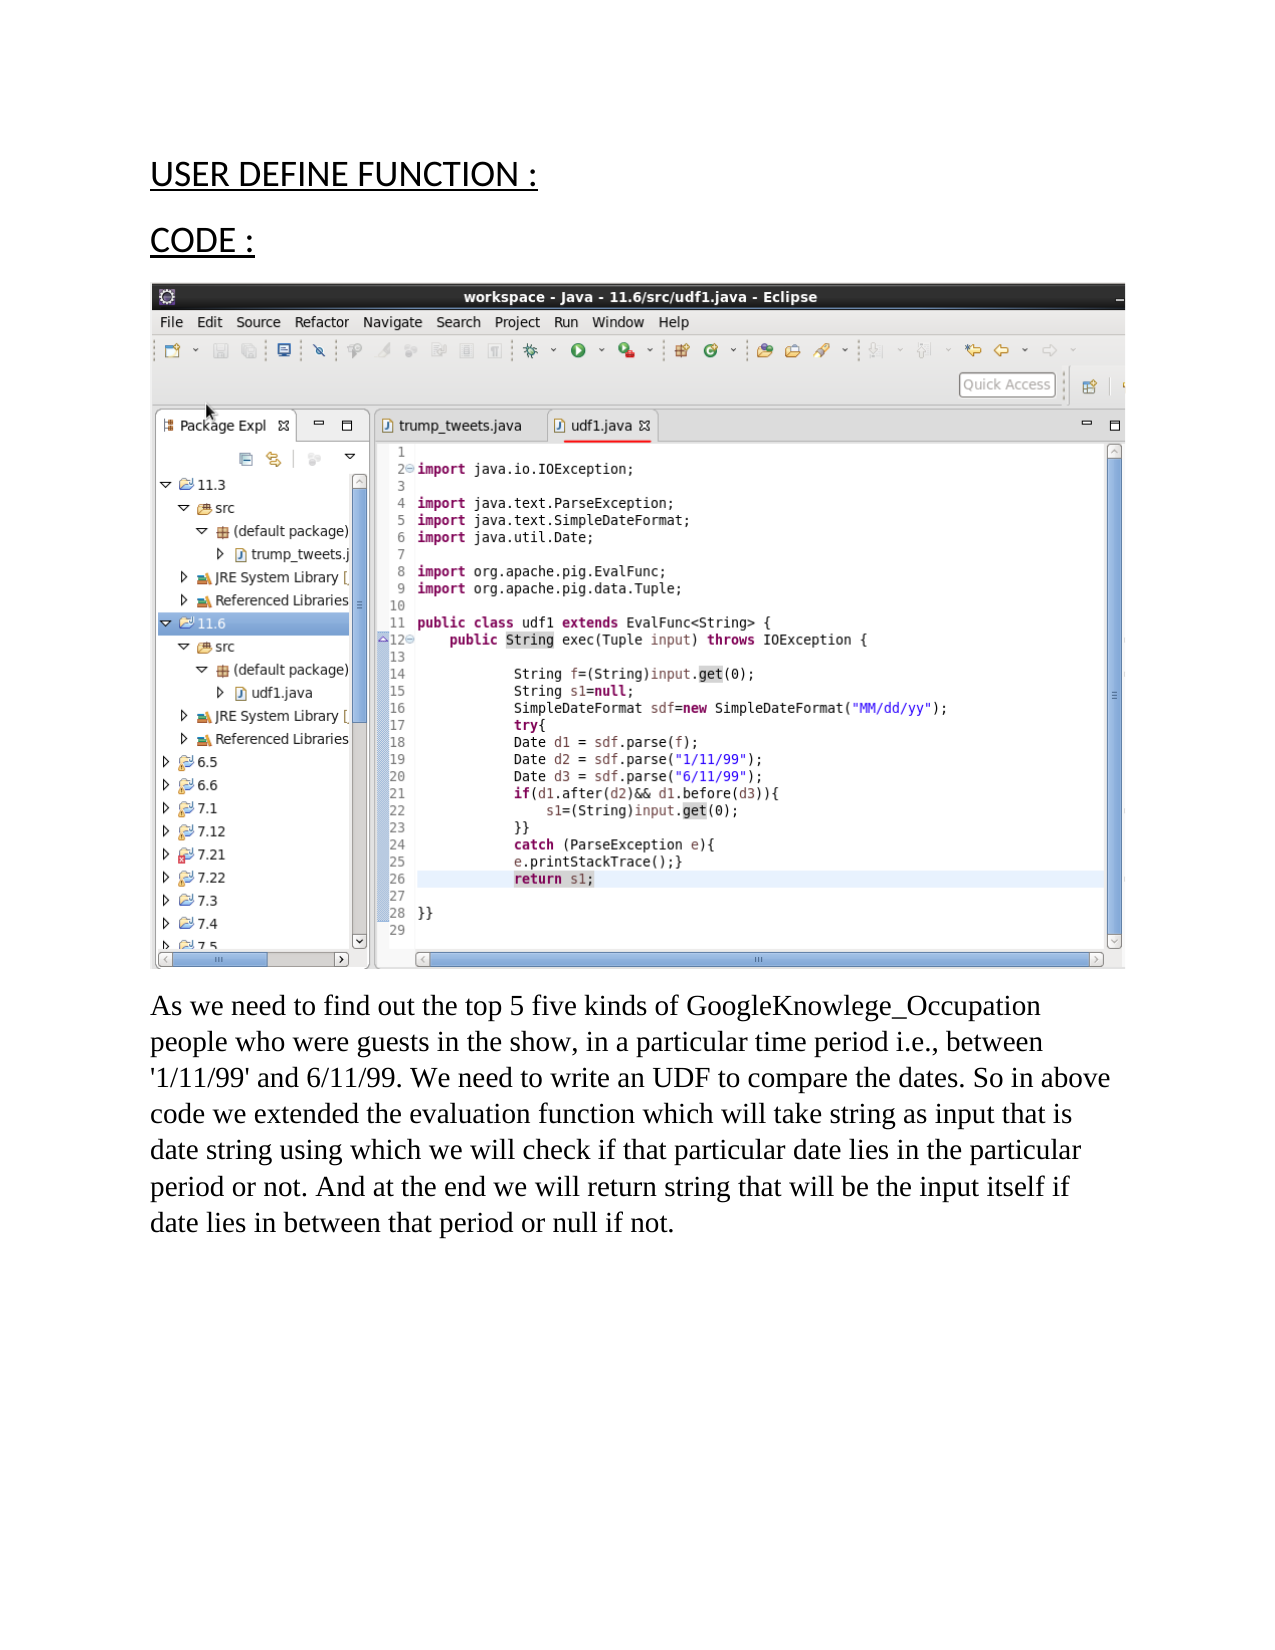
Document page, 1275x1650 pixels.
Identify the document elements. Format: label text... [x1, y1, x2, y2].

text As we need to find out the top 5 five kinds of GoogleKnowlege_Occupation people who were guests in the show, in a particular time period i.e., between '1/11/99' and 6/11/99. We need to write an UDF to compare the dates. So in above code we extended the evaluation function which will take string as input that is date string using which we will check if that particular date lies in the particular period or not. And at the end we will return string that will be the input itself if date lies in between that period or null if not. [150, 988, 1125, 1238]
text USER DEFINE FUNCTION : [150, 150, 1125, 196]
text CODE : [150, 216, 1125, 262]
picture [150, 282, 1125, 969]
